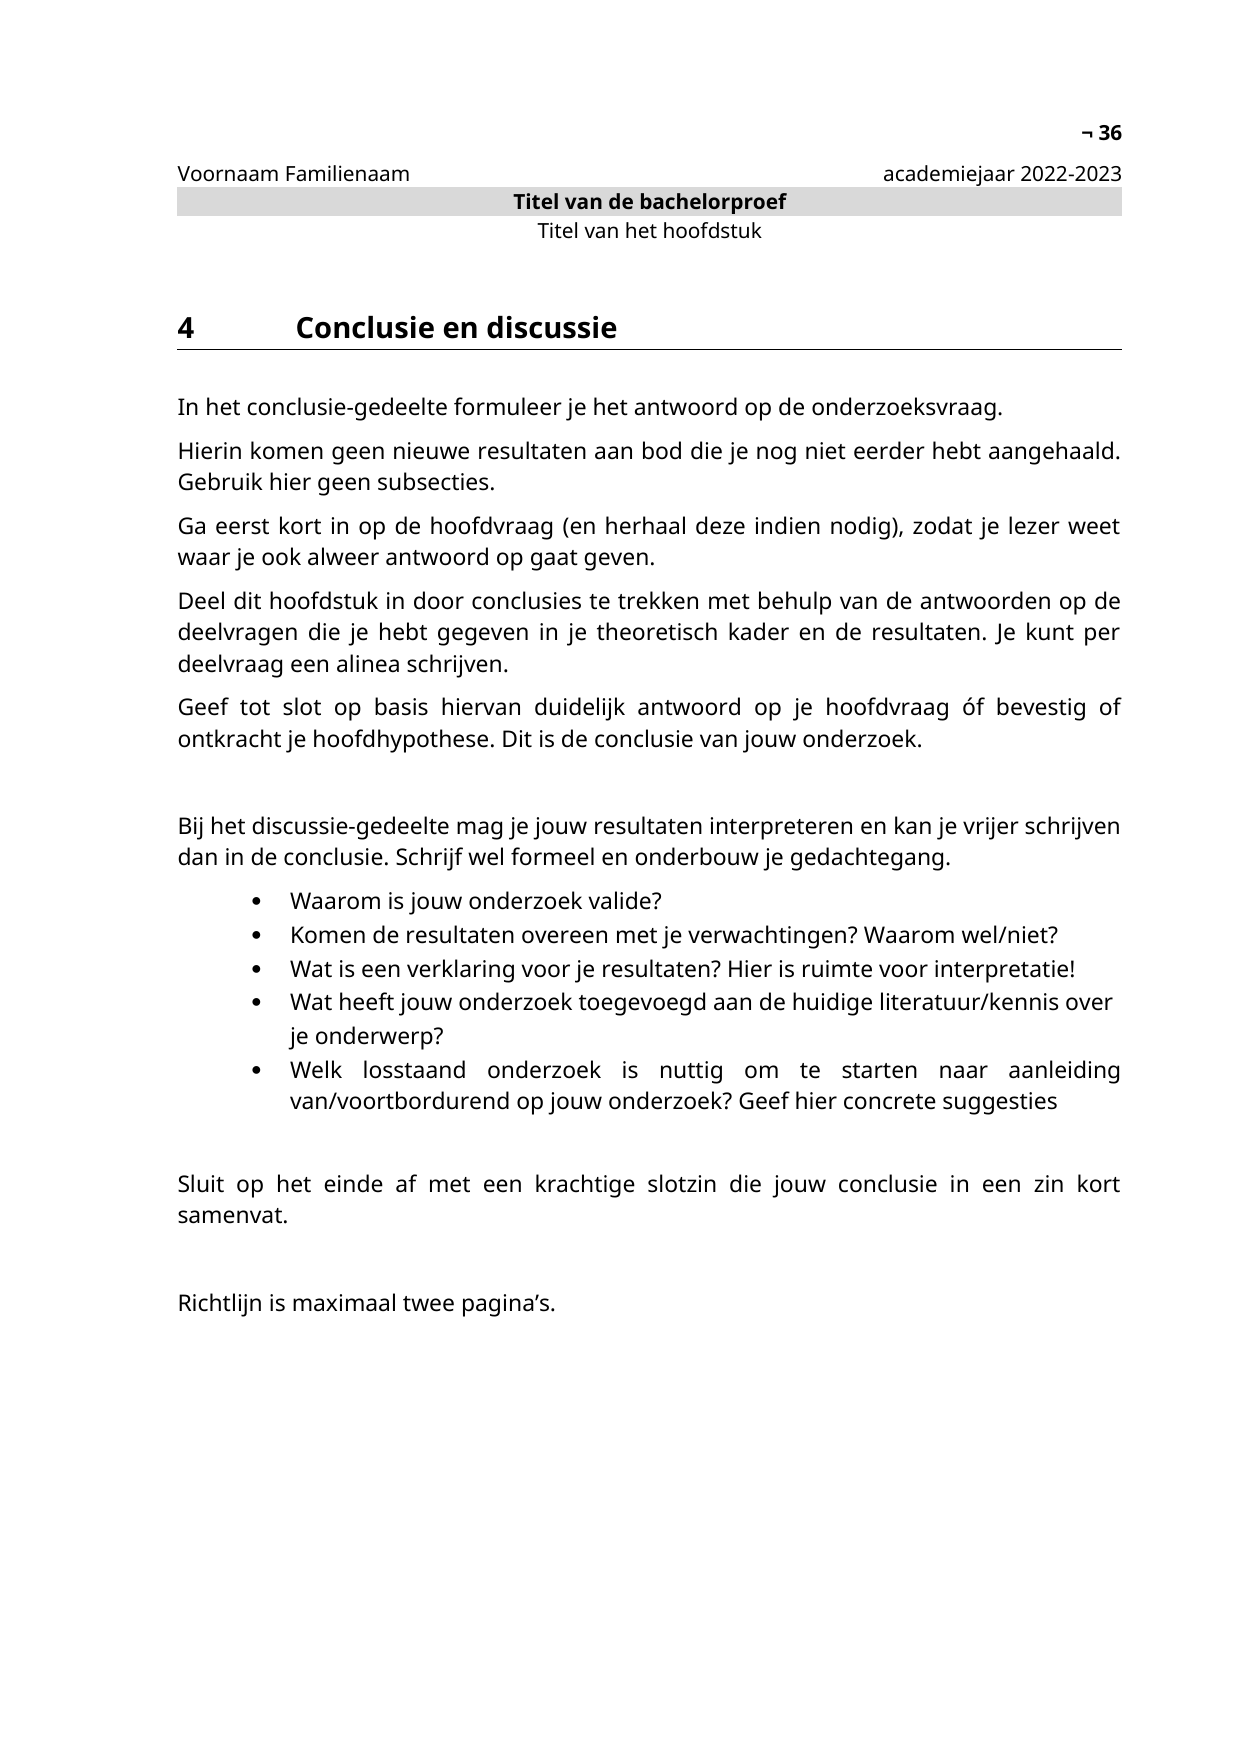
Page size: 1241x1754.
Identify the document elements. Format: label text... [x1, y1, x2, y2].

text Bij het discussie-gedeelte mag je jouw resultaten interpreteren en kan je vrijer schrijven dan in de conclusie. Schrijf wel formeel en onderbouw je gedachtegang. [177, 810, 1122, 873]
text Hierin komen geen nieuwe resultaten aan bod die je nog niet eerder hebt aangehaald. Gebruik hier geen subsecties. [177, 435, 1122, 498]
list Wat heeft jouw onderzoek toegevoegd aan de huidige literatuur/kennis over je onderwerp? [252, 986, 1122, 1051]
text In het conclusie-gedeelte formuleer je het antwoord op de onderzoeksvraag. [177, 391, 1122, 423]
list Wat is een verklaring voor je resultaten? Hier is ruimte voor interpretatie! [252, 953, 1122, 984]
list Welk losstaand onderzoek is nuttig om te starten naar aanleiding van/voortbordurend op jouw onderzoek? Geef hier concrete suggesties [252, 1054, 1122, 1116]
text Deel dit hoofdstuk in door conclusies te trekken met behulp van de antwoorden op de deelvragen die je hebt gegeven in je theoretisch kader en de resultaten. Je kunt per deelvraag een alinea schrijven. [177, 585, 1122, 679]
text Geef tot slot op basis hiervan duidelijk antwoord op je hoofdvraag óf bevestig of ontkracht je hoofdhypothese. Dit is de conclusie van jouw onderzoek. [177, 691, 1122, 754]
list Komen de resultaten overeen met je verwachtingen? Waarom wel/niet? [252, 919, 1122, 950]
text Richtlijn is maximaal twee pagina’s. [177, 1286, 1122, 1318]
list Waarom is jouw onderzoek valide? [252, 885, 1122, 916]
subtitle Conclusie en discussie [177, 307, 1122, 349]
text Sluit op het einde af met een krachtige slotzin die jouw conclusie in een zin kort samenvat. [177, 1168, 1122, 1230]
text Ga eerst kort in op de hoofdvraag (en herhaal deze indien nodig), zodat je lezer weet waar je ook alweer antwoord op gaat geven. [177, 510, 1122, 573]
